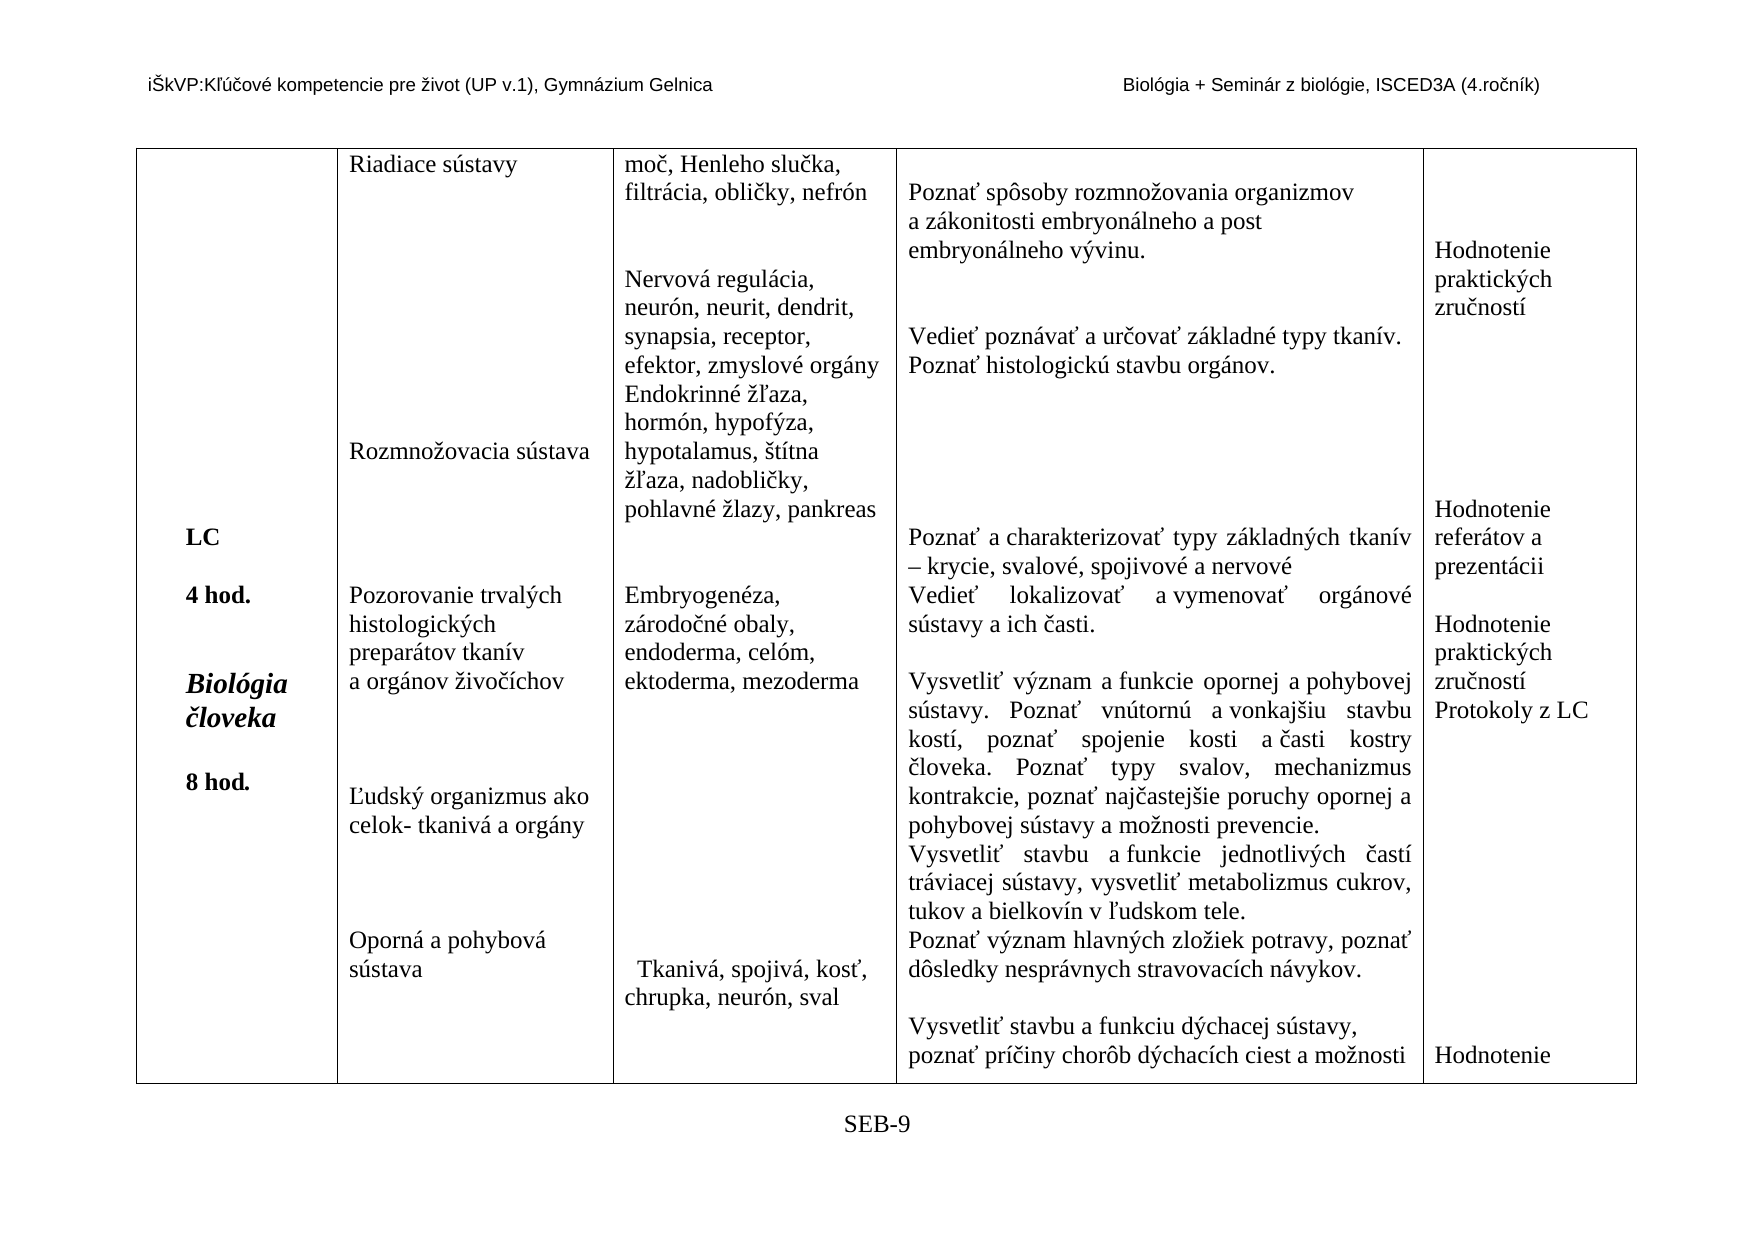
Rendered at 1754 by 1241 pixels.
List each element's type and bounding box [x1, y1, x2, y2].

table_cell [137, 149, 337, 1083]
table_cell [338, 149, 613, 1083]
table_cell [614, 149, 896, 1083]
table_cell [897, 149, 1423, 1083]
table_cell [1424, 149, 1636, 1083]
